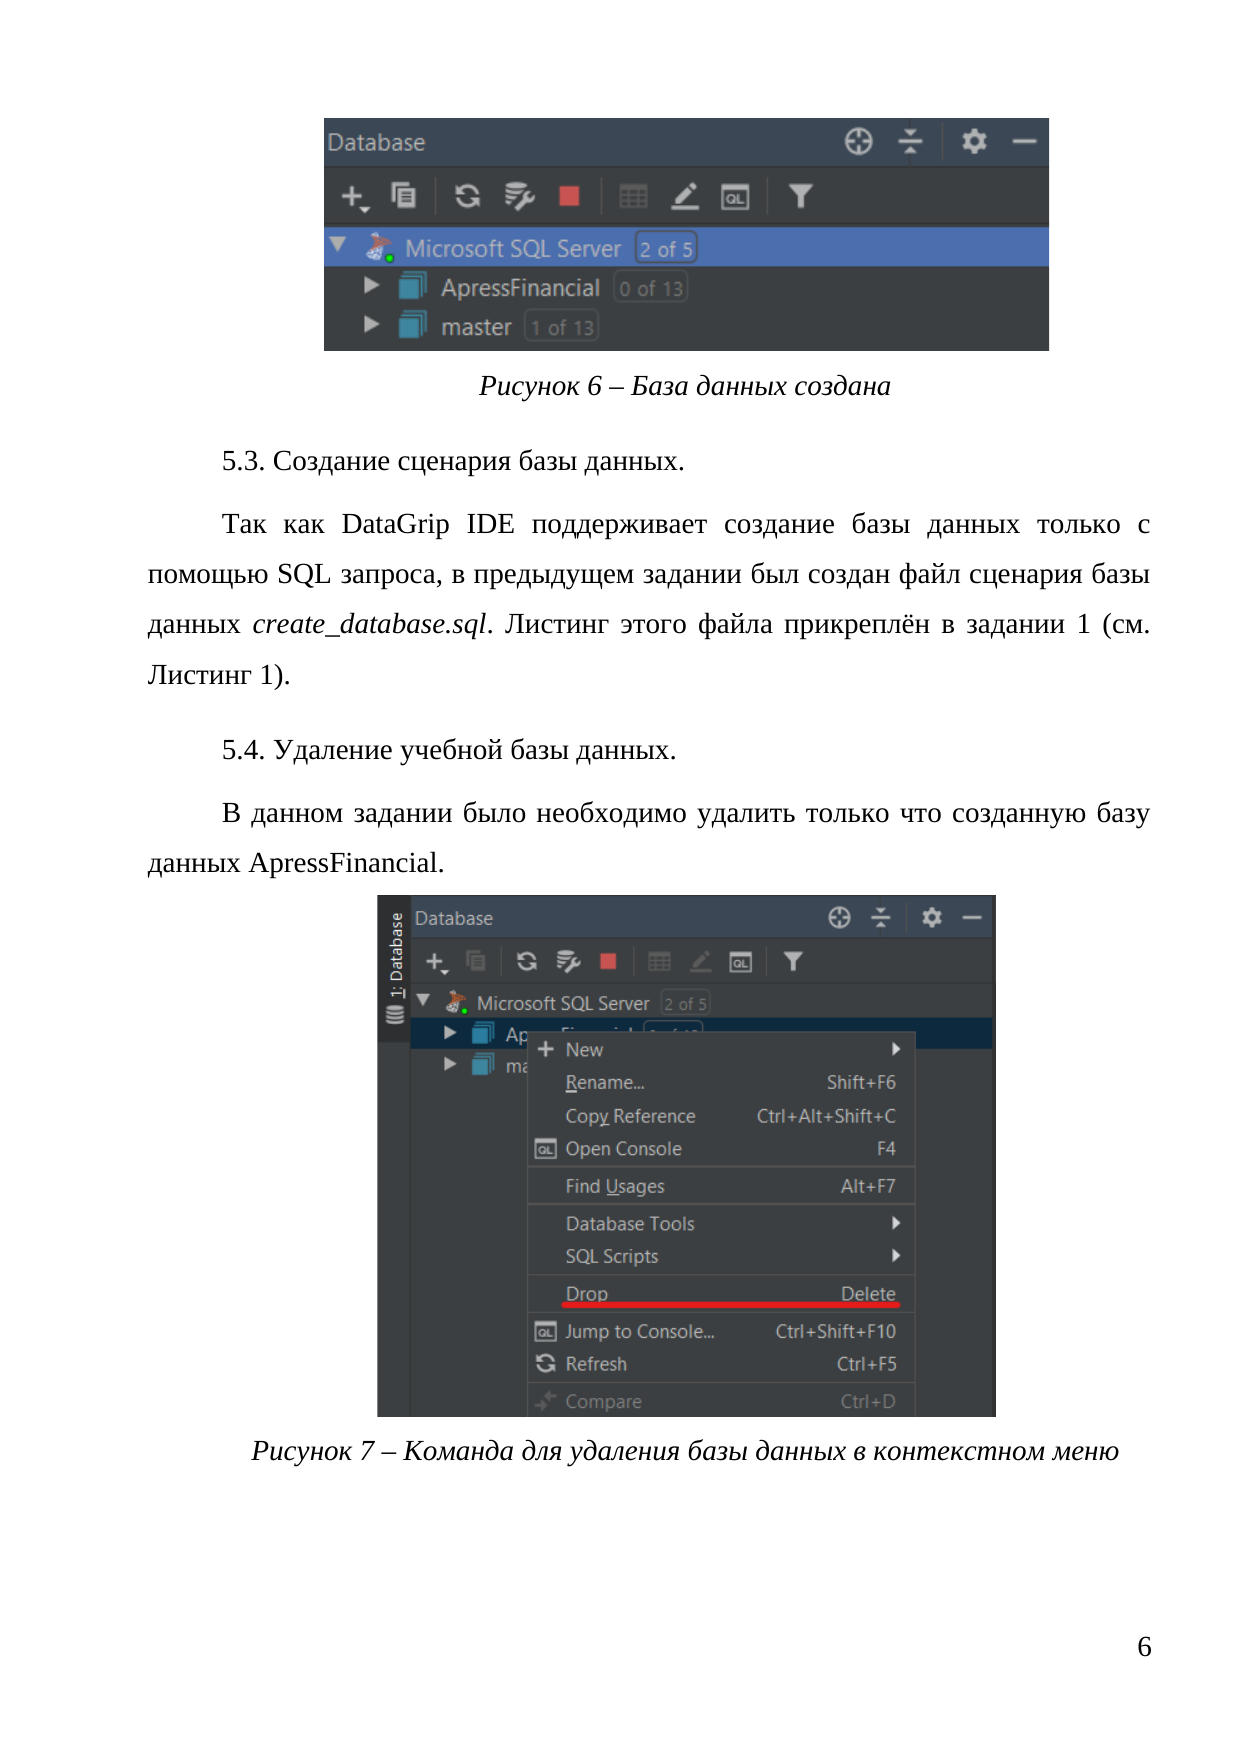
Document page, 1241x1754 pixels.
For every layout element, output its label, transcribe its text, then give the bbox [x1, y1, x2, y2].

text Рисунок 6 – База данных создана [148, 368, 1152, 401]
text Рисунок 7 – Команда для удаления базы данных в контекстном меню [148, 1433, 1152, 1467]
subtitle Создание сценария базы данных. [148, 443, 1152, 477]
subtitle Удаление учебной базы данных. [148, 732, 1152, 766]
text В данном задании было необходимо удалить только что созданную базу данных ApressFinancial. [148, 795, 1152, 879]
picture [324, 118, 1050, 351]
text Так как DataGrip IDE поддерживает создание базы данных только с помощью SQL запроса, в предыдущем задании был создан файл сценария базы данных create_database.sql. Листинг этого файла прикреплён в задании 1 (см. Листинг 1). [148, 506, 1152, 690]
picture [377, 895, 996, 1417]
